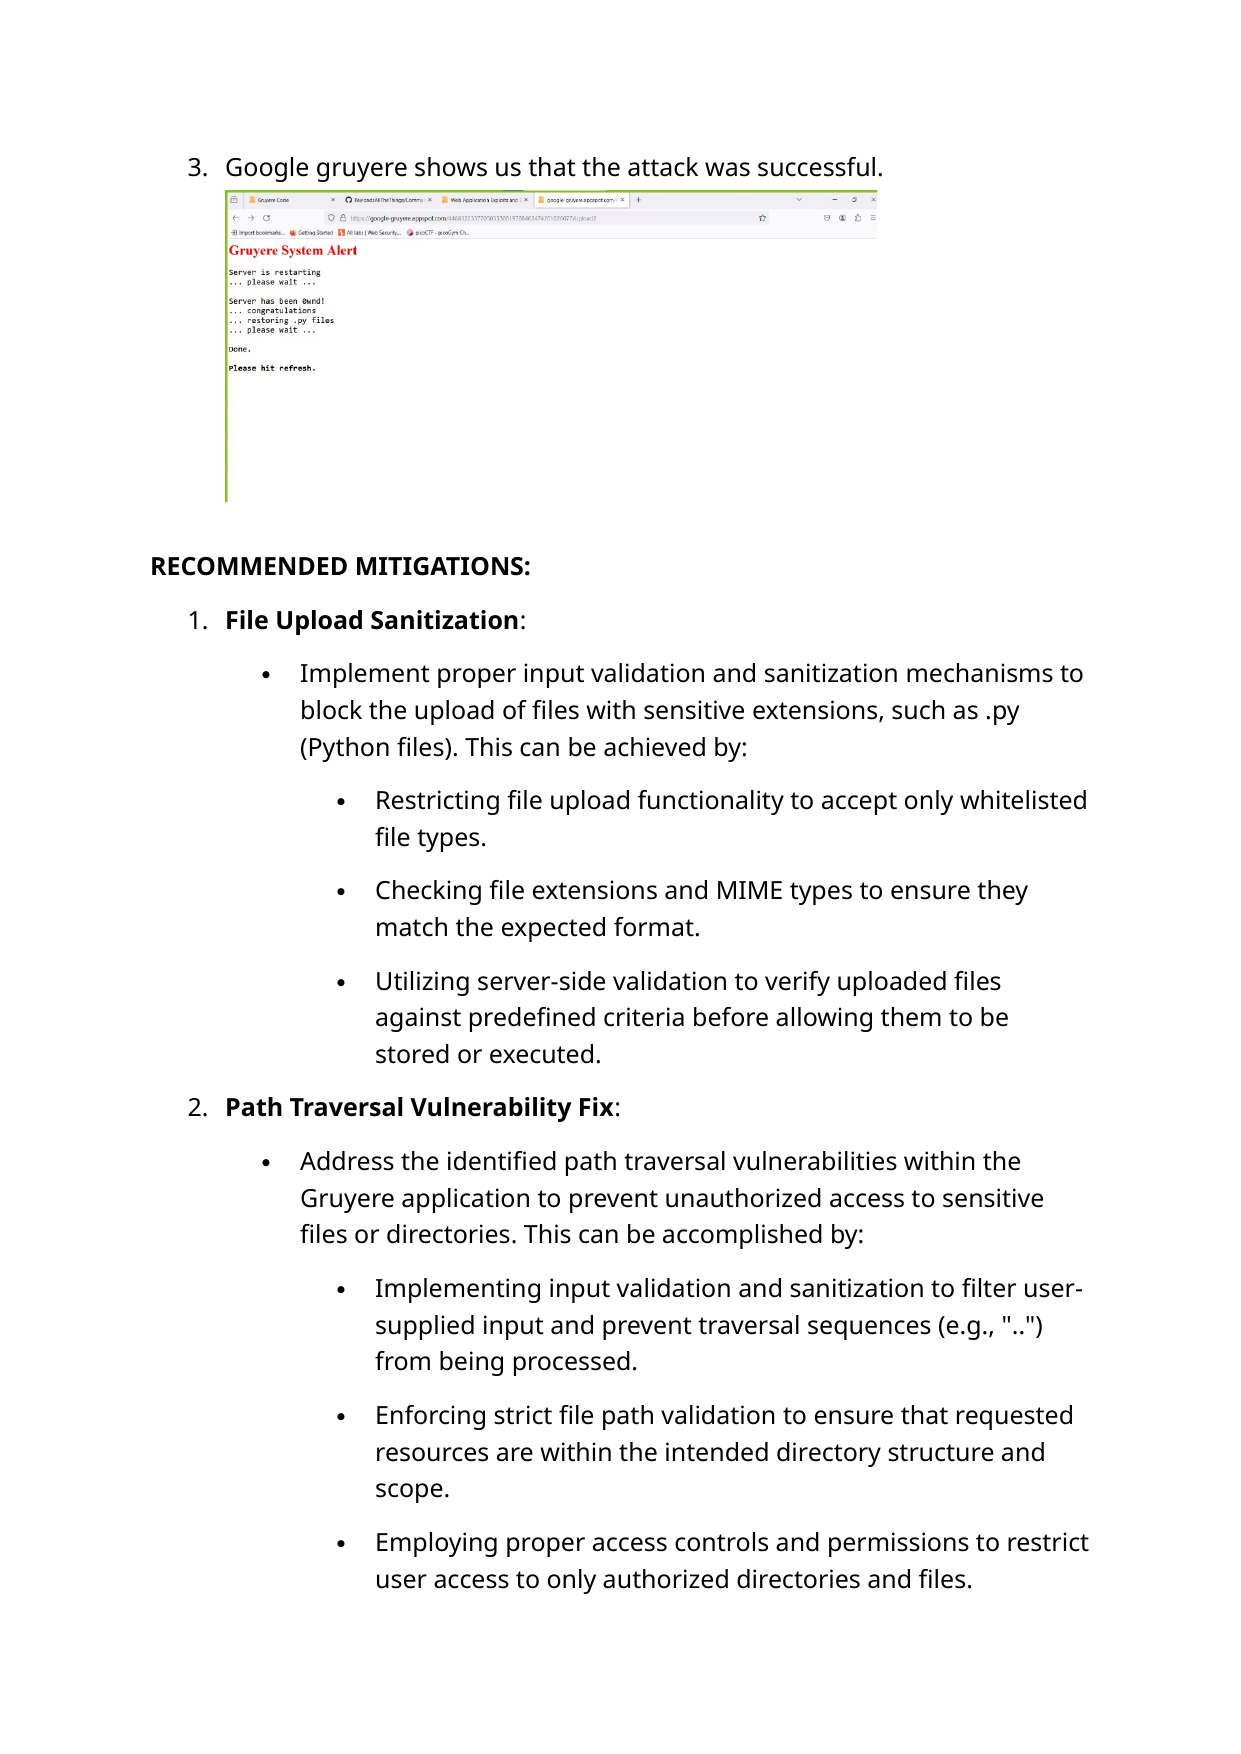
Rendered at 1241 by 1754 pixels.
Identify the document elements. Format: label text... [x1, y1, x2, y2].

list Enforcing strict file path validation to ensure that requested resources are within the intended directory structure and scope. [337, 1397, 1090, 1505]
list Implement proper input validation and sanitization mechanisms to block the upload of files with sensitive extensions, such as .py (Python files). This can be achieved by: [262, 656, 1090, 763]
list Address the identified path traversal vulnerabilities within the Gruyere application to prevent unauthorized access to sensitive files or directories. This can be accomplished by: [262, 1143, 1090, 1251]
list Checking file extensions and MIME types to ensure they match the expected format. [337, 873, 1090, 944]
picture [225, 190, 878, 502]
list Utilizing server-side validation to verify uploaded files against predefined criteria before allowing them to be stored or executed. [337, 963, 1090, 1071]
list File Upload Sanitization: [187, 602, 1090, 636]
list Restricting file upload functionality to accept only whitelisted file types. [337, 783, 1090, 853]
list Employing proper access controls and permissions to restrict user access to only authorized directories and files. [337, 1524, 1090, 1595]
list Path Traversal Vulnerability Fix: [187, 1090, 1090, 1124]
list Implementing input validation and sanitization to filter user-supplied input and prevent traversal sequences (e.g., "..") from being processed. [337, 1271, 1090, 1378]
text RECOMMENDED MITIGATIONS: [150, 549, 1090, 583]
